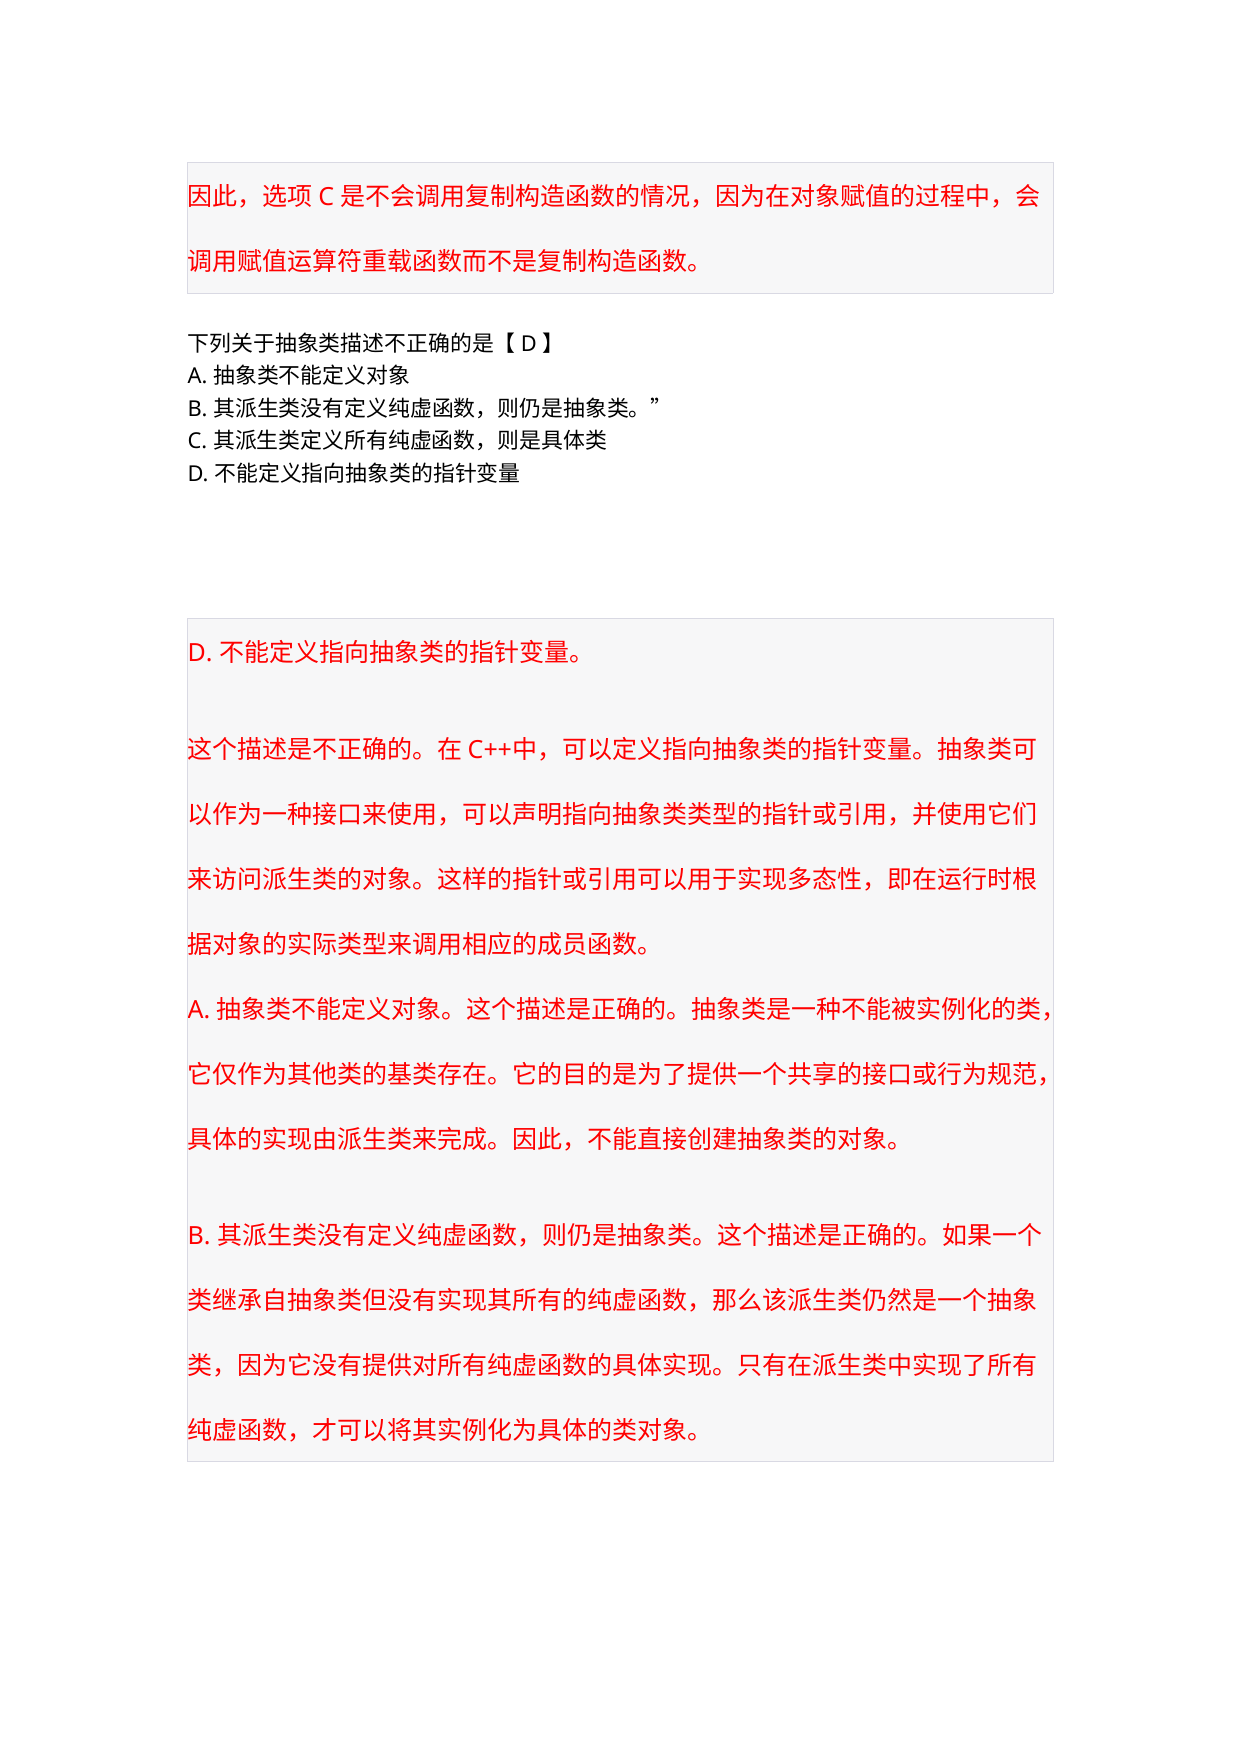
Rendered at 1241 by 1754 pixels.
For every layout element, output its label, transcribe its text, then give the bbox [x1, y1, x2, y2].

text B. 其派生类没有定义纯虚函数，则仍是抽象类。这个描述是正确的。如果一个类继承自抽象类但没有实现其所有的纯虚函数，那么该派生类仍然是一个抽象类，因为它没有提供对所有纯虚函数的具体实现。只有在派生类中实现了所有纯虚函数，才可以将其实例化为具体的类对象。 [188, 1201, 1053, 1461]
text A. 抽象类不能定义对象。这个描述是正确的。抽象类是一种不能被实例化的类，它仅作为其他类的基类存在。它的目的是为了提供一个共享的接口或行为规范，具体的实现由派生类来完成。因此，不能直接创建抽象类的对象。 [188, 975, 1053, 1170]
text A. 抽象类不能定义对象 [187, 358, 1053, 391]
text D. 不能定义指向抽象类的指针变量。 [188, 619, 1053, 683]
text 因此，选项 C 是不会调用复制构造函数的情况，因为在对象赋值的过程中，会调用赋值运算符重载函数而不是复制构造函数。 [188, 163, 1053, 293]
text B. 其派生类没有定义纯虚函数，则仍是抽象类。” [187, 391, 1053, 423]
text 下列关于抽象类描述不正确的是【 D 】 [187, 326, 1053, 358]
text D. 不能定义指向抽象类的指针变量 [187, 456, 1053, 488]
text 这个描述是不正确的。在C++中，可以定义指向抽象类的指针变量。抽象类可以作为一种接口来使用，可以声明指向抽象类类型的指针或引用，并使用它们来访问派生类的对象。这样的指针或引用可以用于实现多态性，即在运行时根据对象的实际类型来调用相应的成员函数。 [188, 714, 1053, 975]
text C. 其派生类定义所有纯虚函数，则是具体类 [187, 423, 1053, 456]
